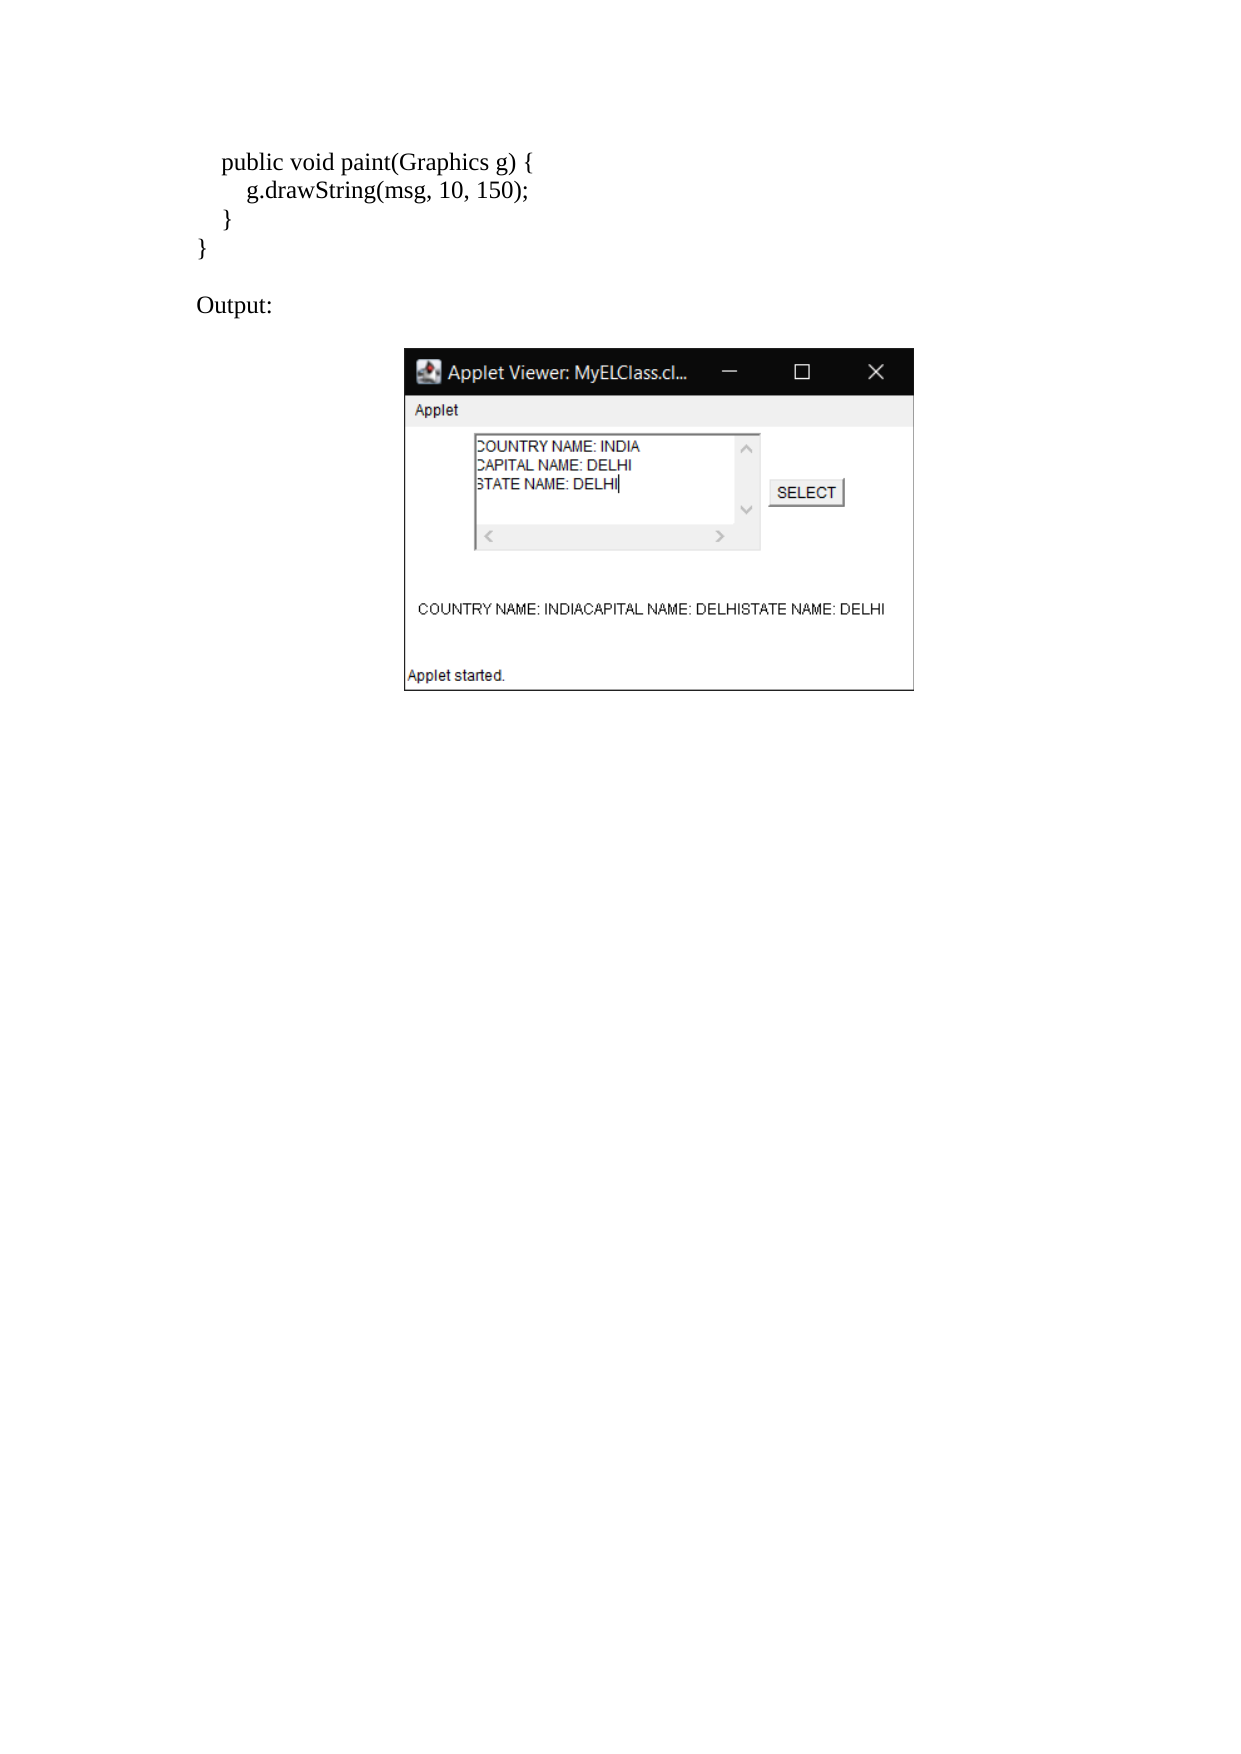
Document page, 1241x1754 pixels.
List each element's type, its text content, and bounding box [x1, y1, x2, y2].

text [196, 118, 1122, 262]
picture [404, 348, 914, 691]
text Output: [196, 291, 1122, 348]
